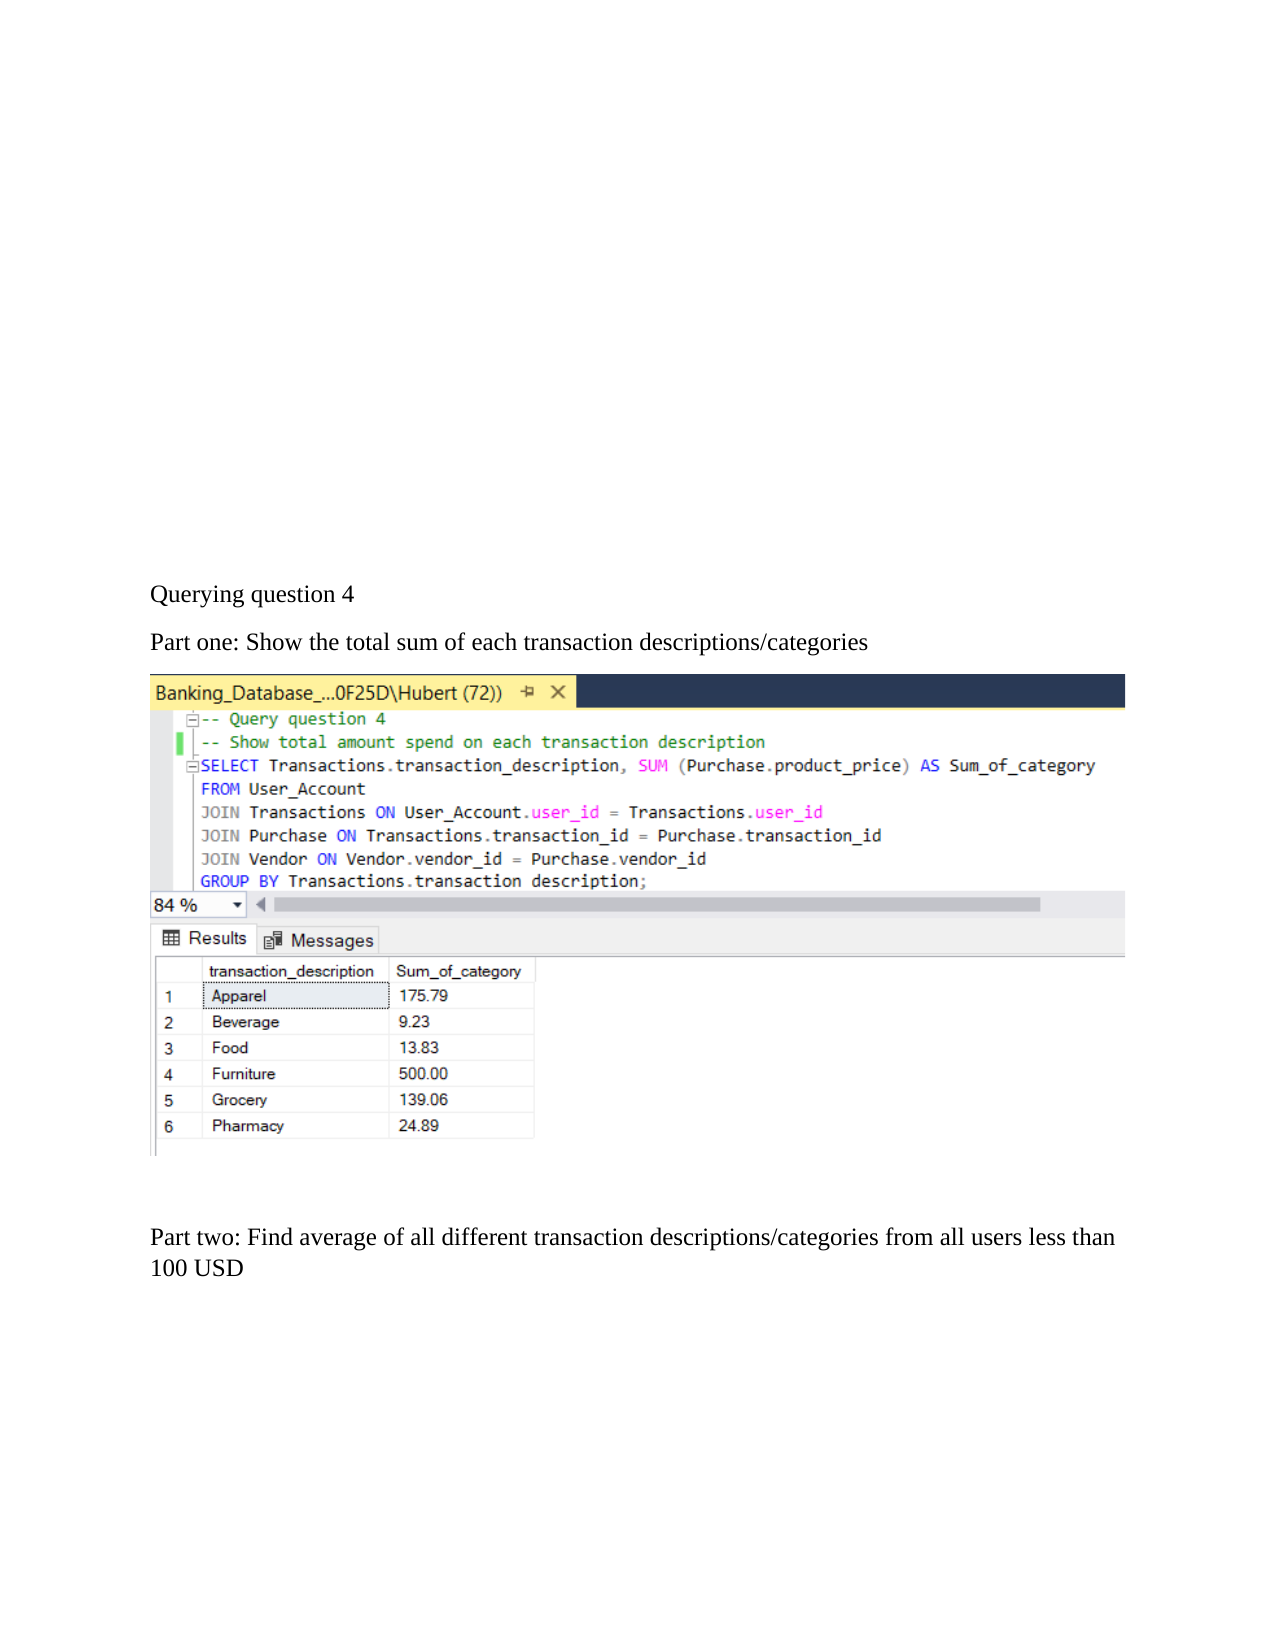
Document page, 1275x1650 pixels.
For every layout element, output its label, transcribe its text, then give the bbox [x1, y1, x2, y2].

text Part one: Show the total sum of each transaction descriptions/categories [150, 627, 1125, 656]
text Part two: Find average of all different transaction descriptions/categories from all users less than 100 USD [150, 1222, 1125, 1282]
text Querying question 4 [150, 579, 1125, 608]
picture [150, 674, 1125, 1156]
